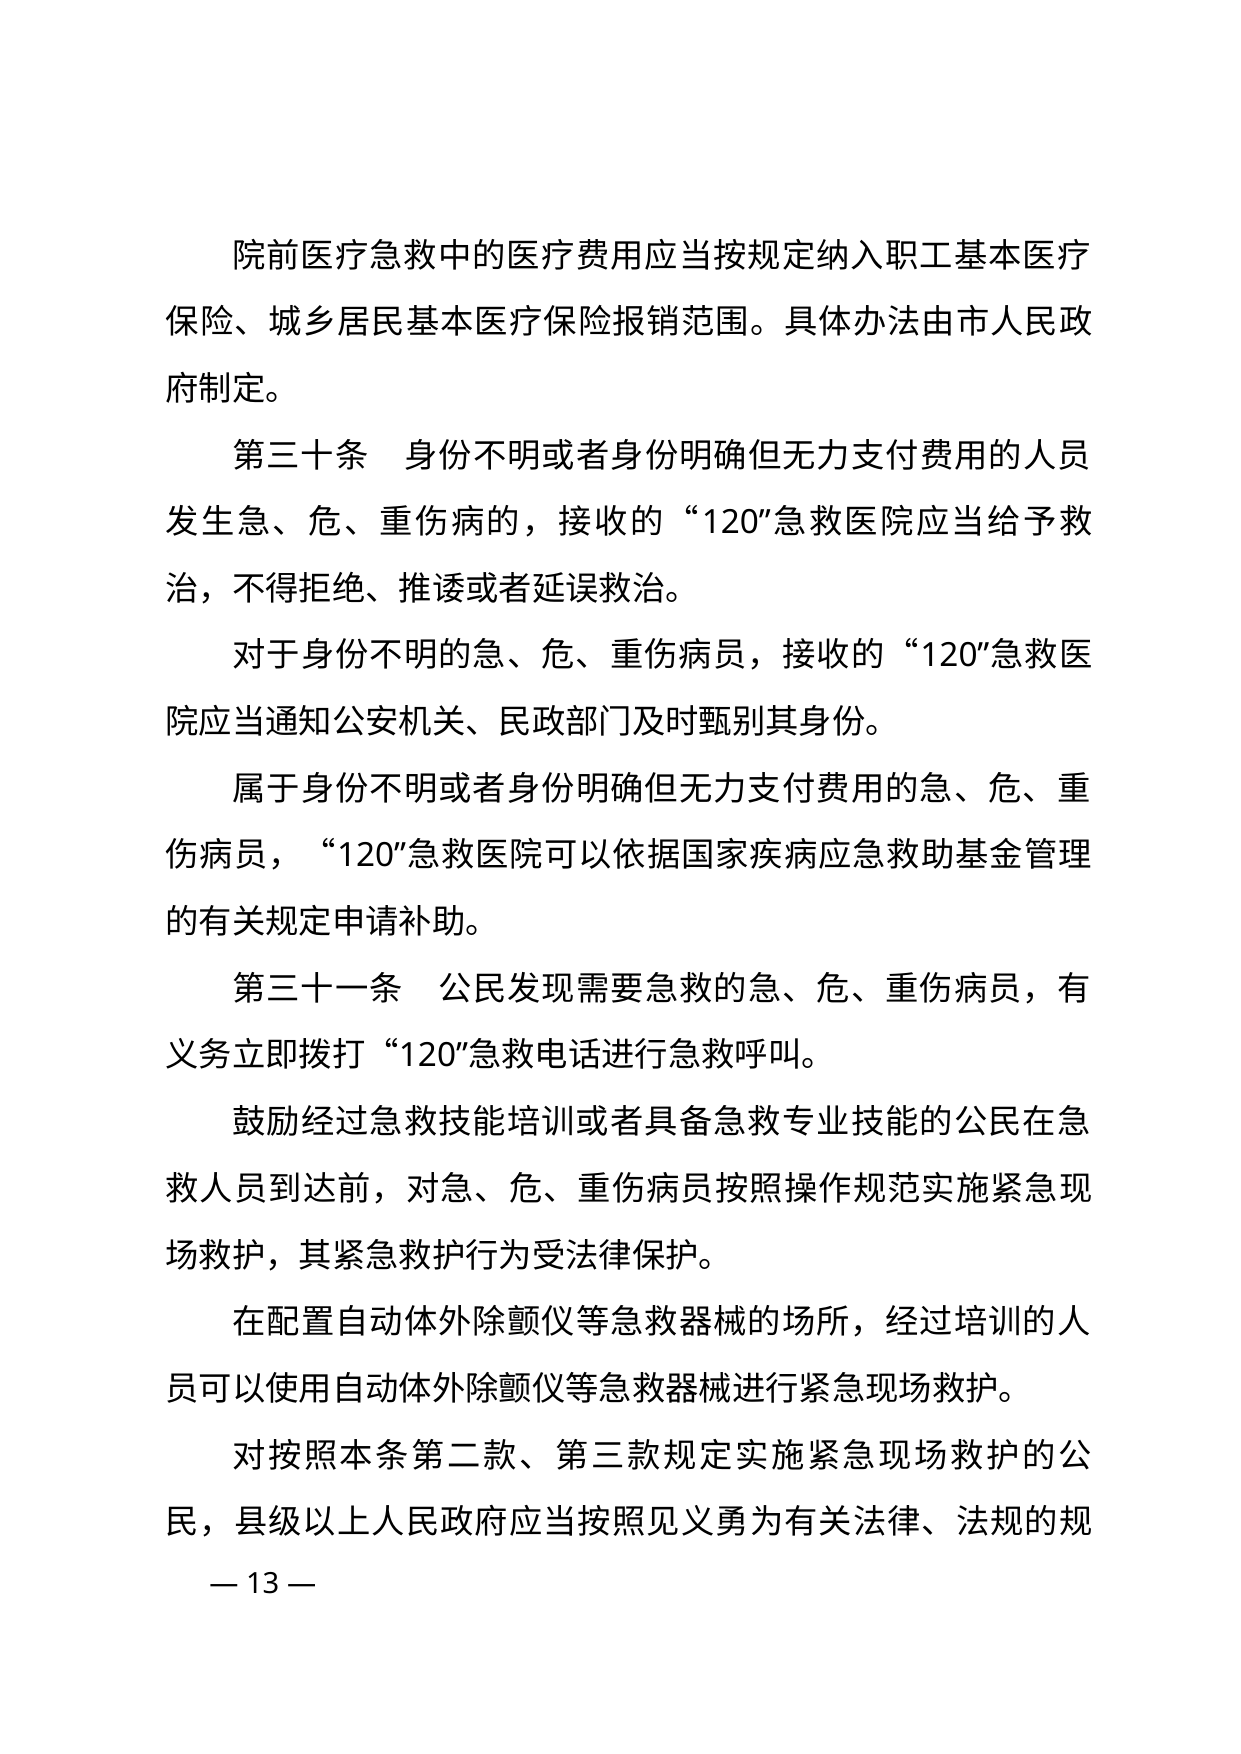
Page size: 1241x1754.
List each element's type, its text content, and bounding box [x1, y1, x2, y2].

text 属于身份不明或者身份明确但无力支付费用的急、危、重伤病员，“120”急救医院可以依据国家疾病应急救助基金管理的有关规定申请补助。 [165, 752, 1093, 952]
text 院前医疗急救中的医疗费用应当按规定纳入职工基本医疗保险、城乡居民基本医疗保险报销范围。具体办法由市人民政府制定。 [165, 219, 1093, 419]
text 对于身份不明的急、危、重伤病员，接收的“120”急救医院应当通知公安机关、民政部门及时甄别其身份。 [165, 619, 1093, 752]
text 在配置自动体外除颤仪等急救器械的场所，经过培训的人员可以使用自动体外除颤仪等急救器械进行紧急现场救护。 [165, 1286, 1093, 1419]
text 鼓励经过急救技能培训或者具备急救专业技能的公民在急救人员到达前，对急、危、重伤病员按照操作规范实施紧急现场救护，其紧急救护行为受法律保护。 [165, 1086, 1093, 1286]
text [165, 1419, 1093, 1552]
text 第三十条 身份不明或者身份明确但无力支付费用的人员发生急、危、重伤病的，接收的“120”急救医院应当给予救治，不得拒绝、推诿或者延误救治。 [165, 419, 1093, 619]
text 第三十一条 公民发现需要急救的急、危、重伤病员，有义务立即拨打“120”急救电话进行急救呼叫。 [165, 952, 1093, 1086]
